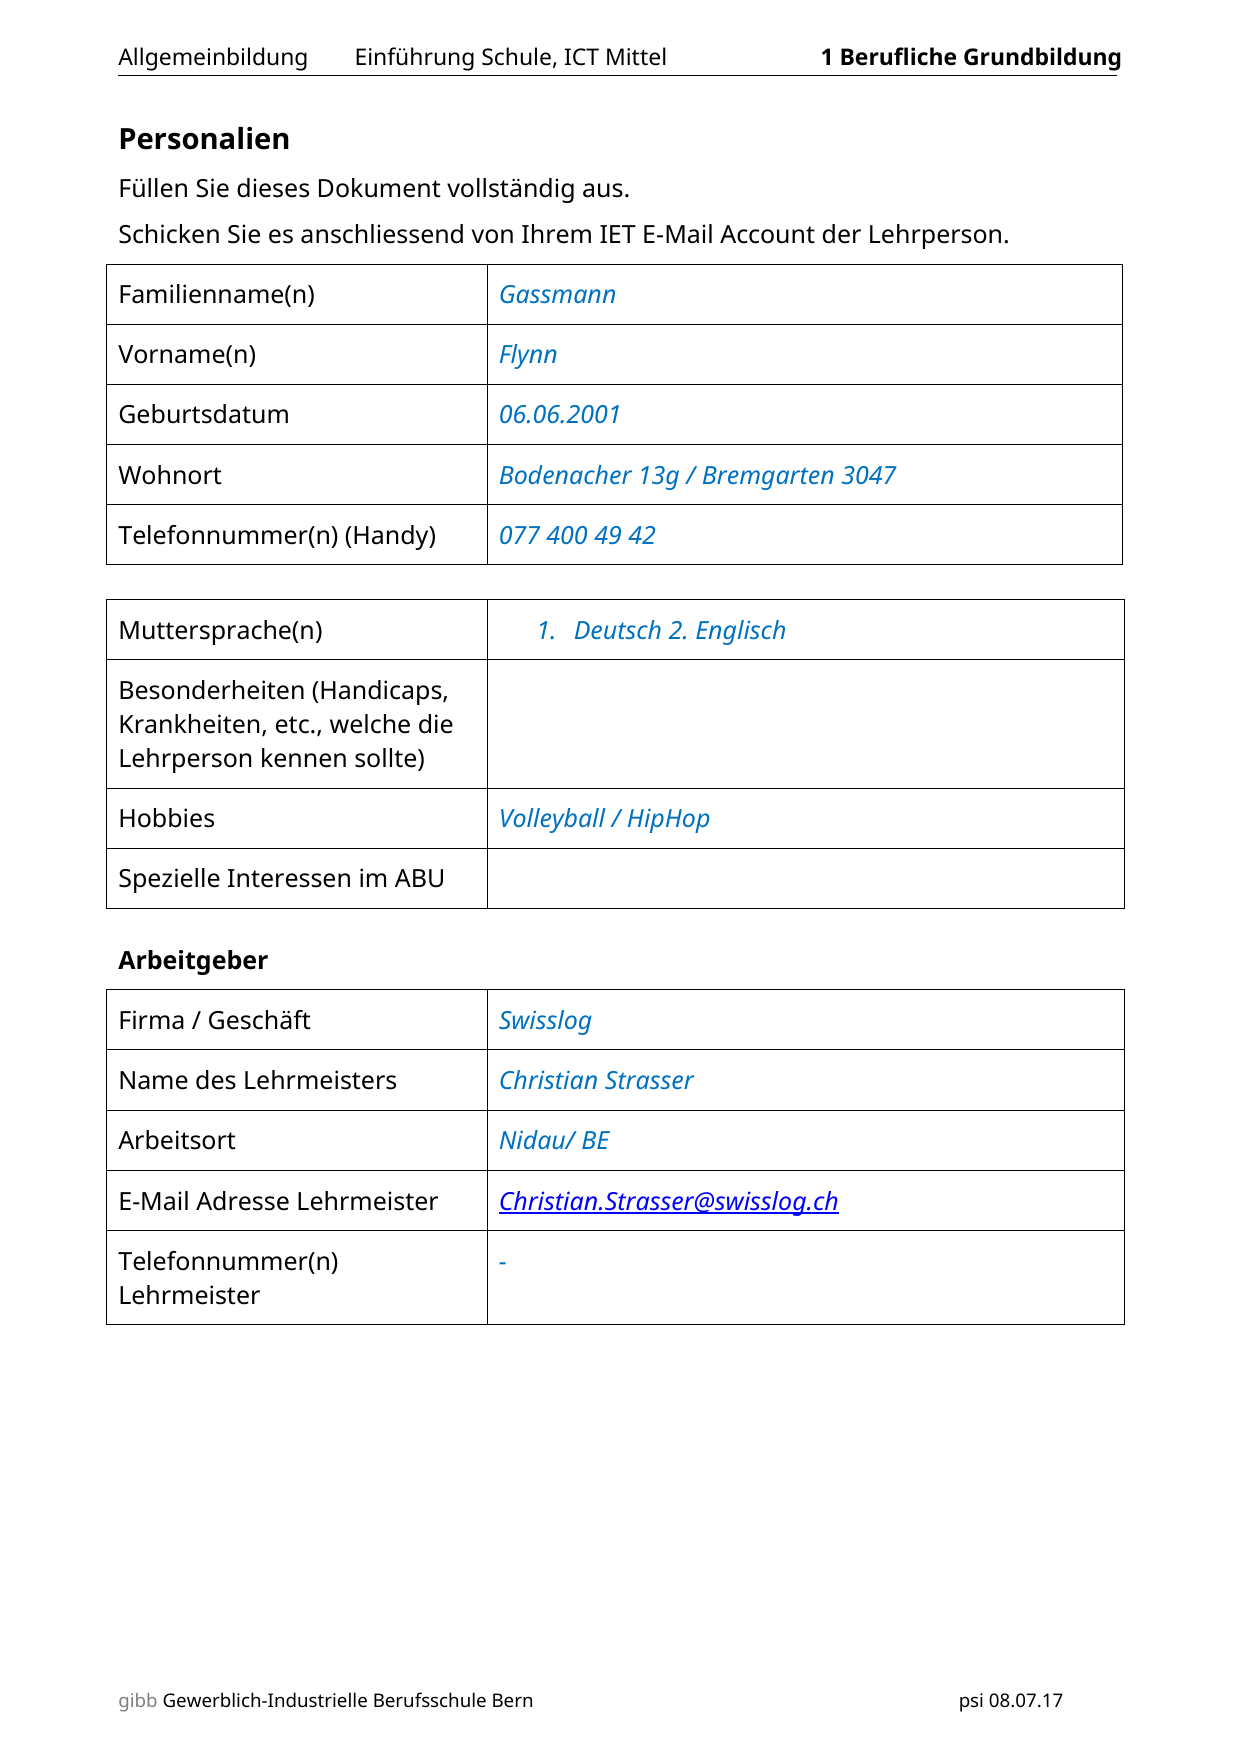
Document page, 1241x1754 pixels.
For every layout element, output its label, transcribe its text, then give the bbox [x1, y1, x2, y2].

table_cell Geburtsdatum [107, 385, 487, 444]
table_cell Christian.Strasser@swisslog.ch [488, 1171, 1124, 1230]
table_cell Telefonnummer(n) (Handy) [107, 505, 487, 564]
table_header Swisslog [488, 990, 1124, 1049]
table_cell Arbeitsort [107, 1111, 487, 1169]
table_cell Volleyball / HipHop [488, 789, 1124, 847]
table_cell [488, 849, 1124, 908]
text Schicken Sie es anschliessend von Ihrem IET E-Mail Account der Lehrperson. [118, 217, 1122, 251]
table_cell E-Mail Adresse Lehrmeister [107, 1171, 487, 1230]
table_header Gassmann [488, 265, 1122, 323]
table_cell Telefonnummer(n) Lehrmeister [107, 1231, 487, 1324]
table_cell - [488, 1231, 1124, 1324]
text Füllen Sie dieses Dokument vollständig aus. [118, 170, 1122, 204]
table_cell Spezielle Interessen im ABU [107, 849, 487, 908]
table_cell Bodenacher 13g / Bremgarten 3047 [488, 445, 1122, 504]
table_cell 077 400 49 42 [488, 505, 1122, 564]
table_cell Flynn [488, 325, 1122, 384]
table_header Firma / Geschäft [107, 990, 487, 1049]
text Arbeitgeber [118, 943, 1122, 977]
table_cell Christian Strasser [488, 1050, 1124, 1109]
table_header Deutsch 2. Englisch [488, 600, 1124, 659]
table_cell Nidau/ BE [488, 1111, 1124, 1169]
table_cell Wohnort [107, 445, 487, 504]
table_header Familienname(n) [107, 265, 487, 323]
table_cell [488, 660, 1124, 787]
table_cell Hobbies [107, 789, 487, 847]
table_cell Besonderheiten (Handicaps, Krankheiten, etc., welche die Lehrperson kennen sollte) [107, 660, 487, 787]
text Personalien [118, 118, 1122, 158]
table_cell 06.06.2001 [488, 385, 1122, 444]
table_header Muttersprache(n) [107, 600, 487, 659]
table_cell Vorname(n) [107, 325, 487, 384]
table_cell Name des Lehrmeisters [107, 1050, 487, 1109]
